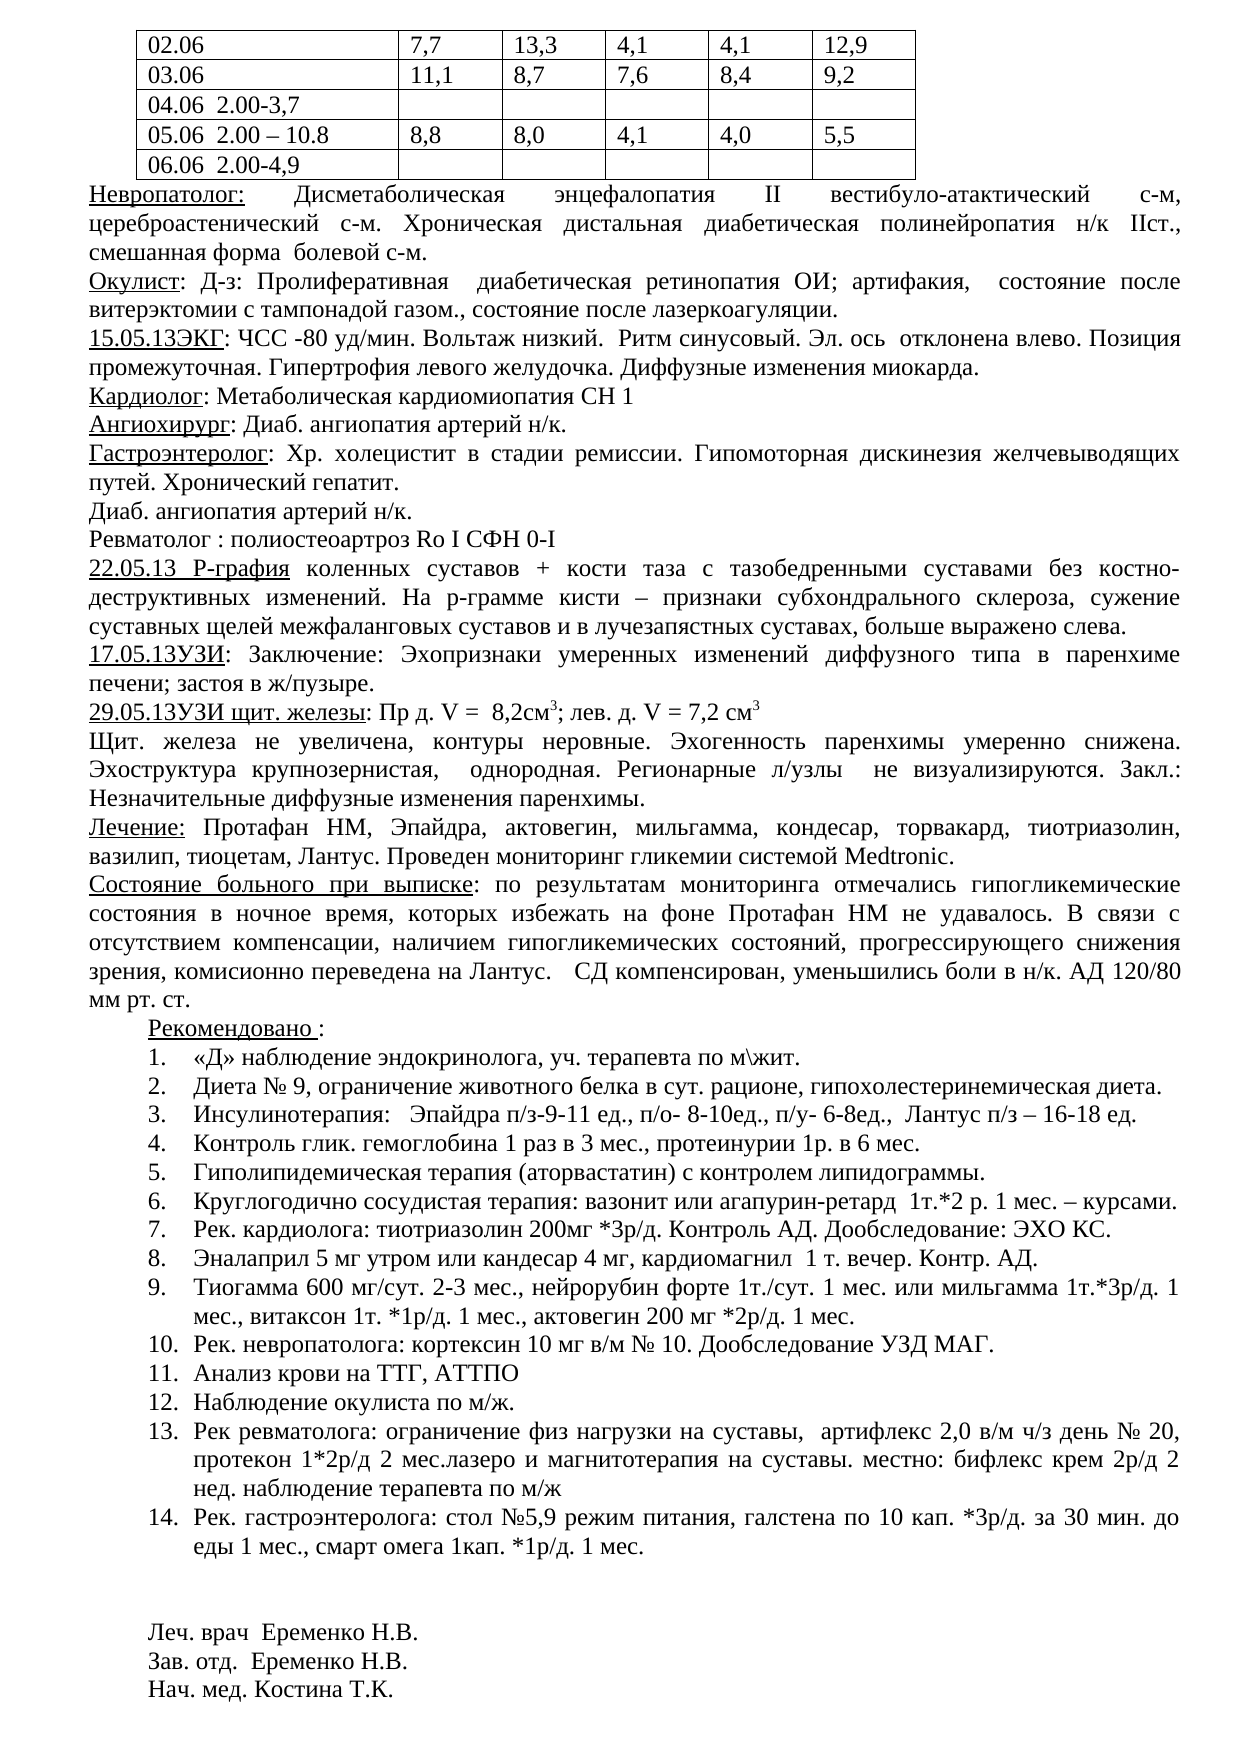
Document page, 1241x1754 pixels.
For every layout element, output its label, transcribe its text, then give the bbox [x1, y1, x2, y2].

table_cell 4,1 [606, 31, 708, 59]
text Кардиолог: Метаболическая кардиомиопатия СН 1 [89, 381, 1181, 409]
table_cell 03.06 [137, 60, 398, 89]
table_cell [606, 150, 708, 178]
text 17.05.13УЗИ: Заключение: Эхопризнаки умеренных изменений диффузного типа в паренхиме печени; застоя в ж/пузыре. [89, 639, 1181, 697]
table_cell [606, 90, 708, 119]
table_cell 4,1 [606, 120, 708, 149]
list Рек. невропатолога: кортексин 10 мг в/м № 10. Дообследование УЗД МАГ. [148, 1329, 1181, 1358]
table_cell 4,1 [709, 31, 812, 59]
list «Д» наблюдение эндокринолога, уч. терапевта по м\жит. [148, 1042, 1181, 1071]
list Рек. кардиолога: тиотриазолин 200мг *3р/д. Контроль АД. Дообследование: ЭХО КС. [148, 1214, 1181, 1243]
list Тиогамма 600 мг/сут. 2-3 мес., нейрорубин форте 1т./сут. 1 мес. или мильгамма 1т.*3р/д. 1 мес., витаксон 1т. *1р/д. 1 мес., актовегин 200 мг *2р/д. 1 мес. [148, 1272, 1181, 1329]
table_cell 8,0 [503, 120, 605, 149]
table_cell 9,2 [813, 60, 915, 89]
text Зав. отд. Еременко Н.В. [148, 1646, 1181, 1674]
list Рек ревматолога: ограничение физ нагрузки на суставы, артифлекс 2,0 в/м ч/з день № 20, протекон 1*2р/д 2 мес.лазеро и магнитотерапия на суставы. местно: бифлекс крем 2р/д 2 нед. наблюдение терапевта по м/ж [148, 1416, 1181, 1502]
text 29.05.13УЗИ щит. железы: Пр д. V = 8,2см3; лев. д. V = 7,2 см3 [89, 697, 1181, 726]
text Нач. мед. Костина Т.К. [148, 1674, 1181, 1703]
table_cell 13,3 [503, 31, 605, 59]
text 22.05.13 Р-графия коленных суставов + кости таза с тазобедренными суставами без костно-деструктивных изменений. На р-грамме кисти – признаки субхондрального склероза, сужение суставных щелей межфаланговых суставов и в лучезапястных суставах, больше выражено слева. [89, 553, 1181, 639]
table_cell 7,6 [606, 60, 708, 89]
table_cell 5,5 [813, 120, 915, 149]
table_cell 02.06 [137, 31, 398, 59]
text Состояние больного при выписке: по результатам мониторинга отмечались гипогликемические состояния в ночное время, которых избежать на фоне Протафан НМ не удавалось. В связи с отсутствием компенсации, наличием гипогликемических состояний, прогрессирующего снижения зрения, комисионно переведена на Лантус. СД компенсирован, уменьшились боли в н/к. АД 120/80 мм рт. ст. [89, 869, 1181, 1013]
text Ревматолог : полиостеоартроз Rо I СФН 0-I [89, 524, 1181, 553]
text Окулист: Д-з: Пролиферативная диабетическая ретинопатия ОИ; артифакия, состояние после витерэктомии с тампонадой газом., состояние после лазеркоагуляции. [89, 266, 1181, 323]
table_cell 04.06 2.00-3,7 [137, 90, 398, 119]
table_cell [399, 150, 502, 178]
text Лечение: Протафан НМ, Эпайдра, актовегин, мильгамма, кондесар, торвакард, тиотриазолин, вазилип, тиоцетам, Лантус. Проведен мониторинг гликемии системой Medtronic. [89, 812, 1181, 869]
text Диаб. ангиопатия артерий н/к. [89, 496, 1181, 524]
list Эналаприл 5 мг утром или кандесар 4 мг, кардиомагнил 1 т. вечер. Контр. АД. [148, 1243, 1181, 1272]
table_cell [503, 90, 605, 119]
subtitle Леч. врач Еременко Н.В. [148, 1617, 1181, 1646]
text Щит. железа не увеличена, контуры неровные. Эхогенность паренхимы умеренно снижена. Эхоструктура крупнозернистая, однородная. Регионарные л/узлы не визуализируются. Закл.: Незначительные диффузные изменения паренхимы. [89, 726, 1181, 812]
table_cell 8,7 [503, 60, 605, 89]
table_cell 11,1 [399, 60, 502, 89]
table_cell [503, 150, 605, 178]
list Контроль глик. гемоглобина 1 раз в 3 мес., протеинурии 1р. в 6 мес. [148, 1128, 1181, 1157]
text Ангиохирург: Диаб. ангиопатия артерий н/к. [89, 409, 1181, 438]
table_cell 8,4 [709, 60, 812, 89]
list Анализ крови на ТТГ, АТТПО [148, 1358, 1181, 1387]
table_cell [399, 90, 502, 119]
table_cell 4,0 [709, 120, 812, 149]
list Наблюдение окулиста по м/ж. [148, 1387, 1181, 1416]
table_cell 06.06 2.00-4,9 [137, 150, 398, 178]
table_cell 12,9 [813, 31, 915, 59]
table_cell 8,8 [399, 120, 502, 149]
list Рек. гастроэнтеролога: стол №5,9 режим питания, галстена по 10 кап. *3р/д. за 30 мин. до еды 1 мес., смарт омега 1кап. *1р/д. 1 мес. [148, 1502, 1181, 1559]
list Гиполипидемическая терапия (аторвастатин) с контролем липидограммы. [148, 1157, 1181, 1186]
text Невропатолог: Дисметаболическая энцефалопатия II вестибуло-атактический с-м, цереброастенический с-м. Хроническая дистальная диабетическая полинейропатия н/к IIст., смешанная форма болевой с-м. [89, 179, 1181, 266]
list Инсулинотерапия: Эпайдра п/з-9-11 ед., п/о- 8-10ед., п/у- 6-8ед., Лантус п/з – 16-18 ед. [148, 1099, 1181, 1128]
list Диета № 9, ограничение животного белка в сут. рационе, гипохолестеринемическая диета. [148, 1071, 1181, 1099]
text 15.05.13ЭКГ: ЧСС -80 уд/мин. Вольтаж низкий. Ритм синусовый. Эл. ось отклонена влево. Позиция промежуточная. Гипертрофия левого желудочка. Диффузные изменения миокарда. [89, 323, 1181, 381]
table_cell [813, 150, 915, 178]
text Гастроэнтеролог: Хр. холецистит в стадии ремиссии. Гипомоторная дискинезия желчевыводящих путей. Хронический гепатит. [89, 438, 1181, 496]
table_cell [813, 90, 915, 119]
table_cell [709, 90, 812, 119]
table_cell [709, 150, 812, 178]
table_cell 05.06 2.00 – 10.8 [137, 120, 398, 149]
text Рекомендовано : [148, 1013, 1181, 1042]
list Круглогодично сосудистая терапия: вазонит или агапурин-ретард 1т.*2 р. 1 мес. – курсами. [148, 1186, 1181, 1214]
table_cell 7,7 [399, 31, 502, 59]
